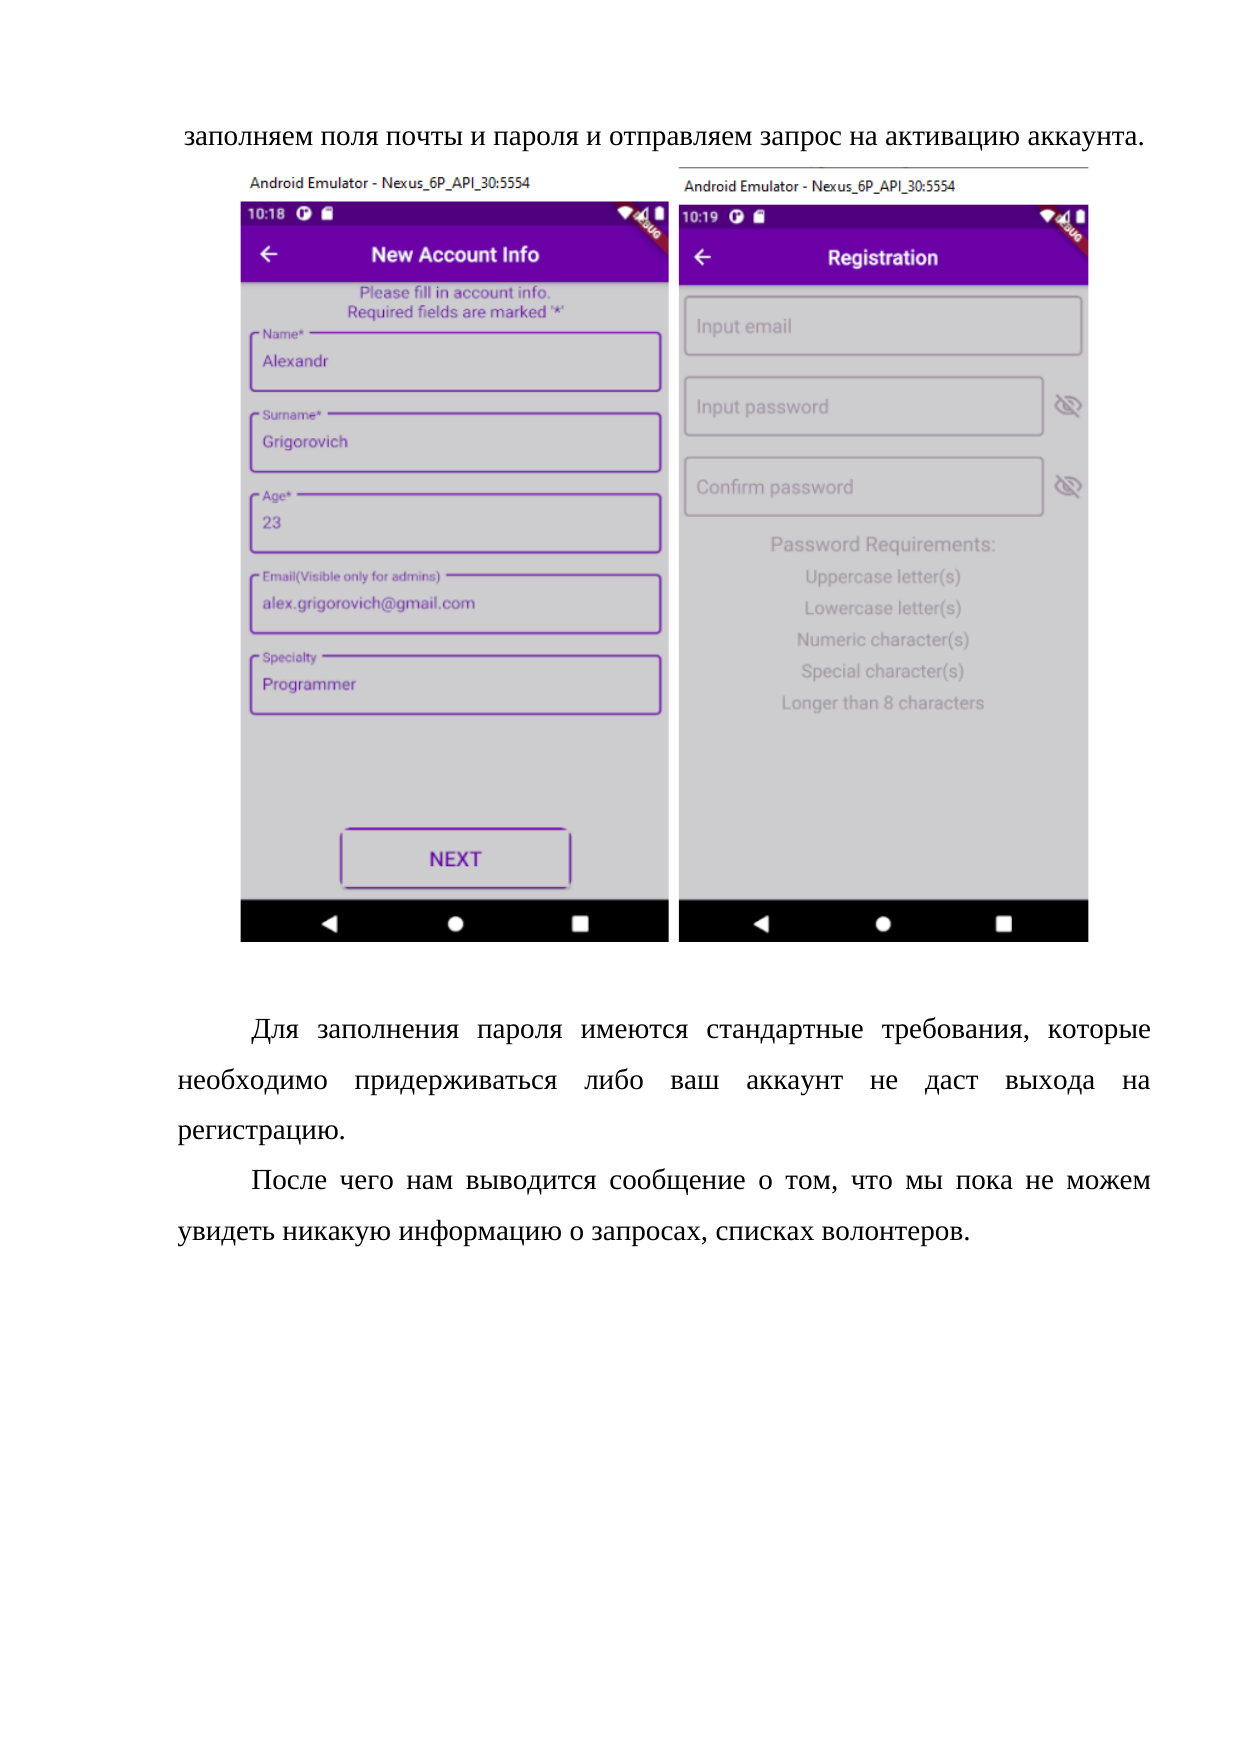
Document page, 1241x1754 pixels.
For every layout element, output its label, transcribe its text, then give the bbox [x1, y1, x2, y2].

text Для заполнения пароля имеются стандартные требования, которые необходимо придерживаться либо ваш аккаунт не даст выхода на регистрацию. [177, 1012, 1152, 1146]
picture [240, 165, 669, 942]
text После чего нам выводится сообщение о том, что мы пока не можем увидеть никакую информацию о запросах, списках волонтеров. [177, 1162, 1152, 1246]
picture [678, 167, 1089, 942]
